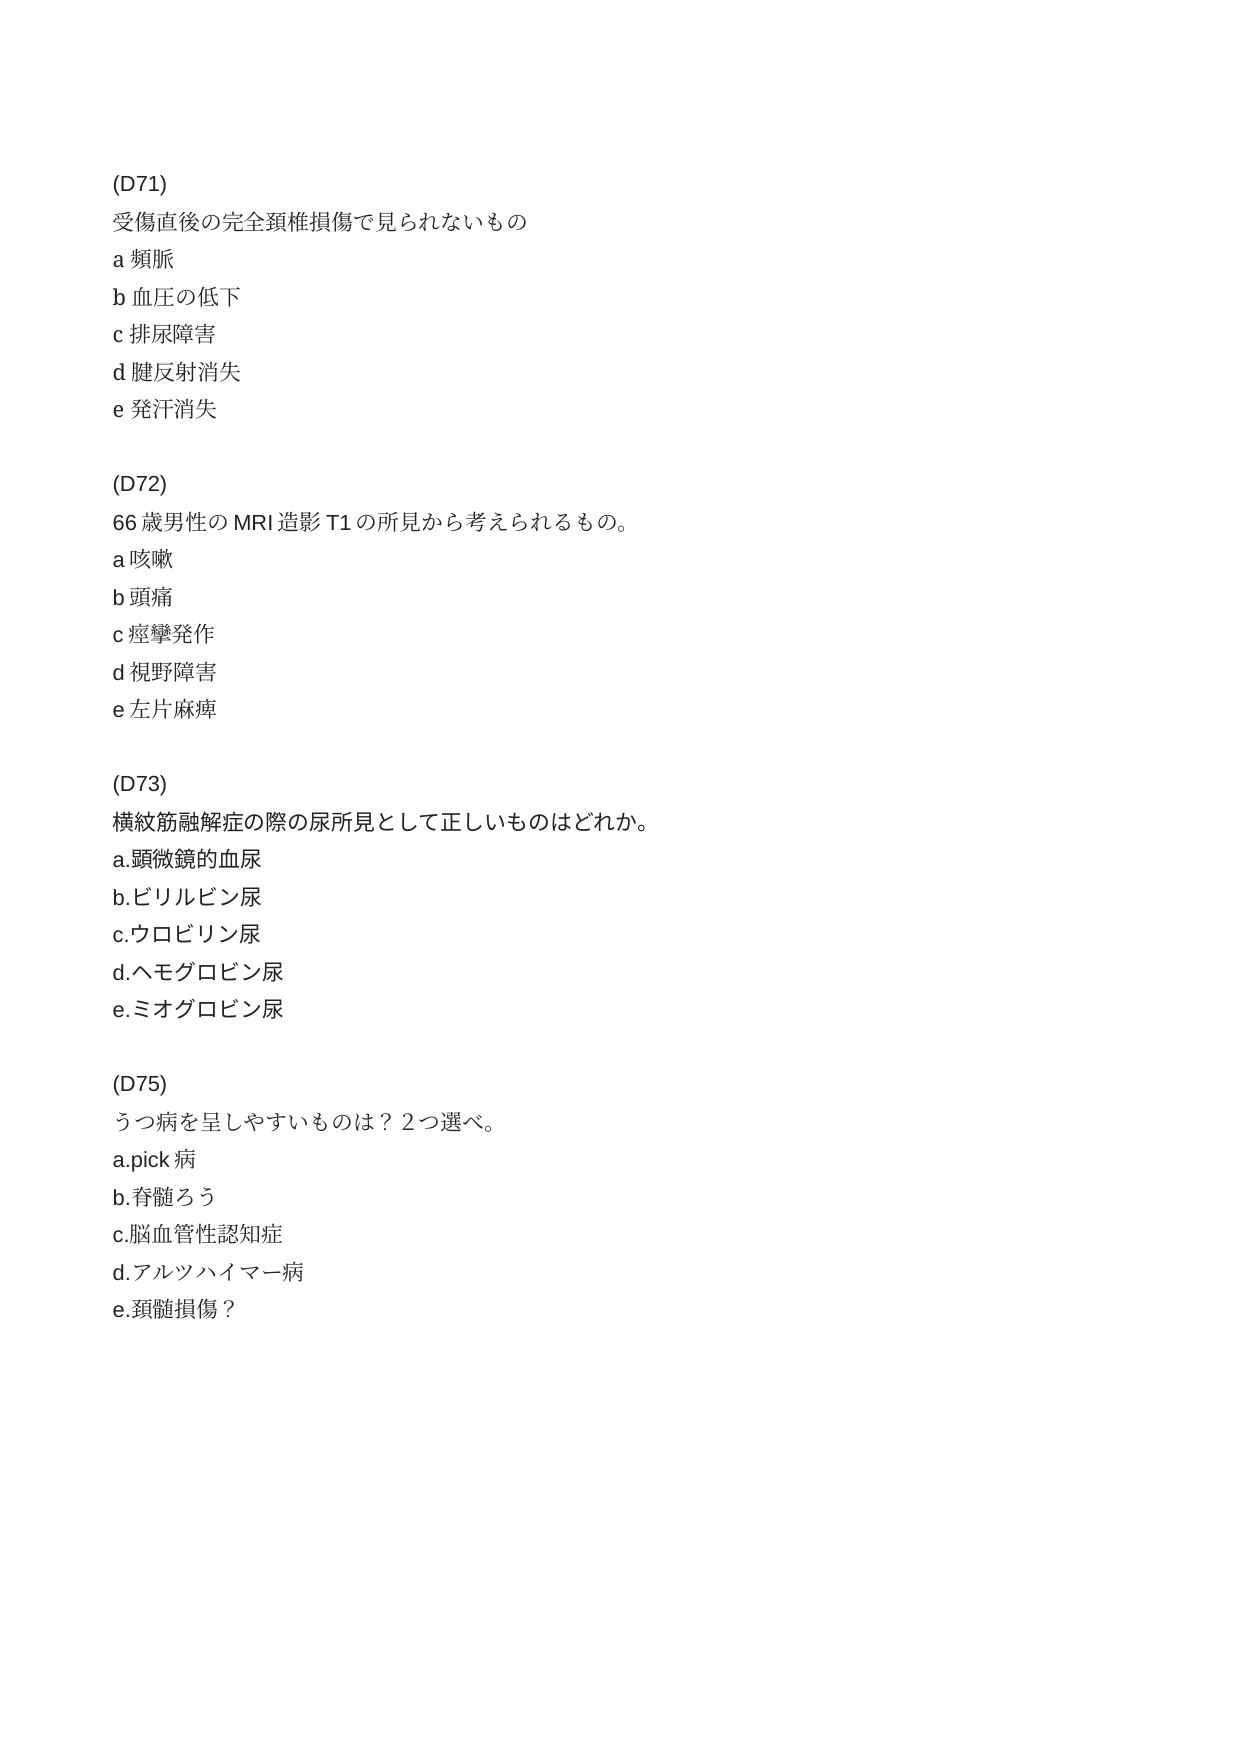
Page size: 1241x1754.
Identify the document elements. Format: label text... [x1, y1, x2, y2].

text (D72) 66歳男性のMRI造影T1の所見から考えられるもの。 a咳嗽 b頭痛 c痙攣発作 d視野障害 e左片麻痺 [112, 464, 1128, 727]
text c.ウロビリン尿 [112, 914, 1128, 952]
text a.顕微鏡的血尿 [112, 839, 1128, 877]
text e 発汗消失 [112, 389, 1128, 427]
text (D71) [112, 164, 1128, 202]
text b.ビリルビン尿 [112, 877, 1128, 914]
text c 排尿障害 [112, 314, 1128, 352]
text d 腱反射消失 [112, 352, 1128, 389]
text a 頻脈 [112, 239, 1128, 277]
text (D75) [112, 1064, 1128, 1102]
text d.ヘモグロビン尿 [112, 952, 1128, 989]
text e.ミオグロビン尿 [112, 989, 1128, 1027]
text 横紋筋融解症の際の尿所見として正しいものはどれか。 [112, 802, 1128, 839]
text 受傷直後の完全頚椎損傷で見られないもの [112, 202, 1128, 239]
text (D73) [112, 764, 1128, 802]
text うつ病を呈しやすいものは？２つ選べ。 a.pick病 b.脊髄ろう c.脳血管性認知症 d.アルツハイマー病 e.頚髄損傷？ [112, 1102, 1128, 1327]
text b 血圧の低下 [112, 277, 1128, 314]
